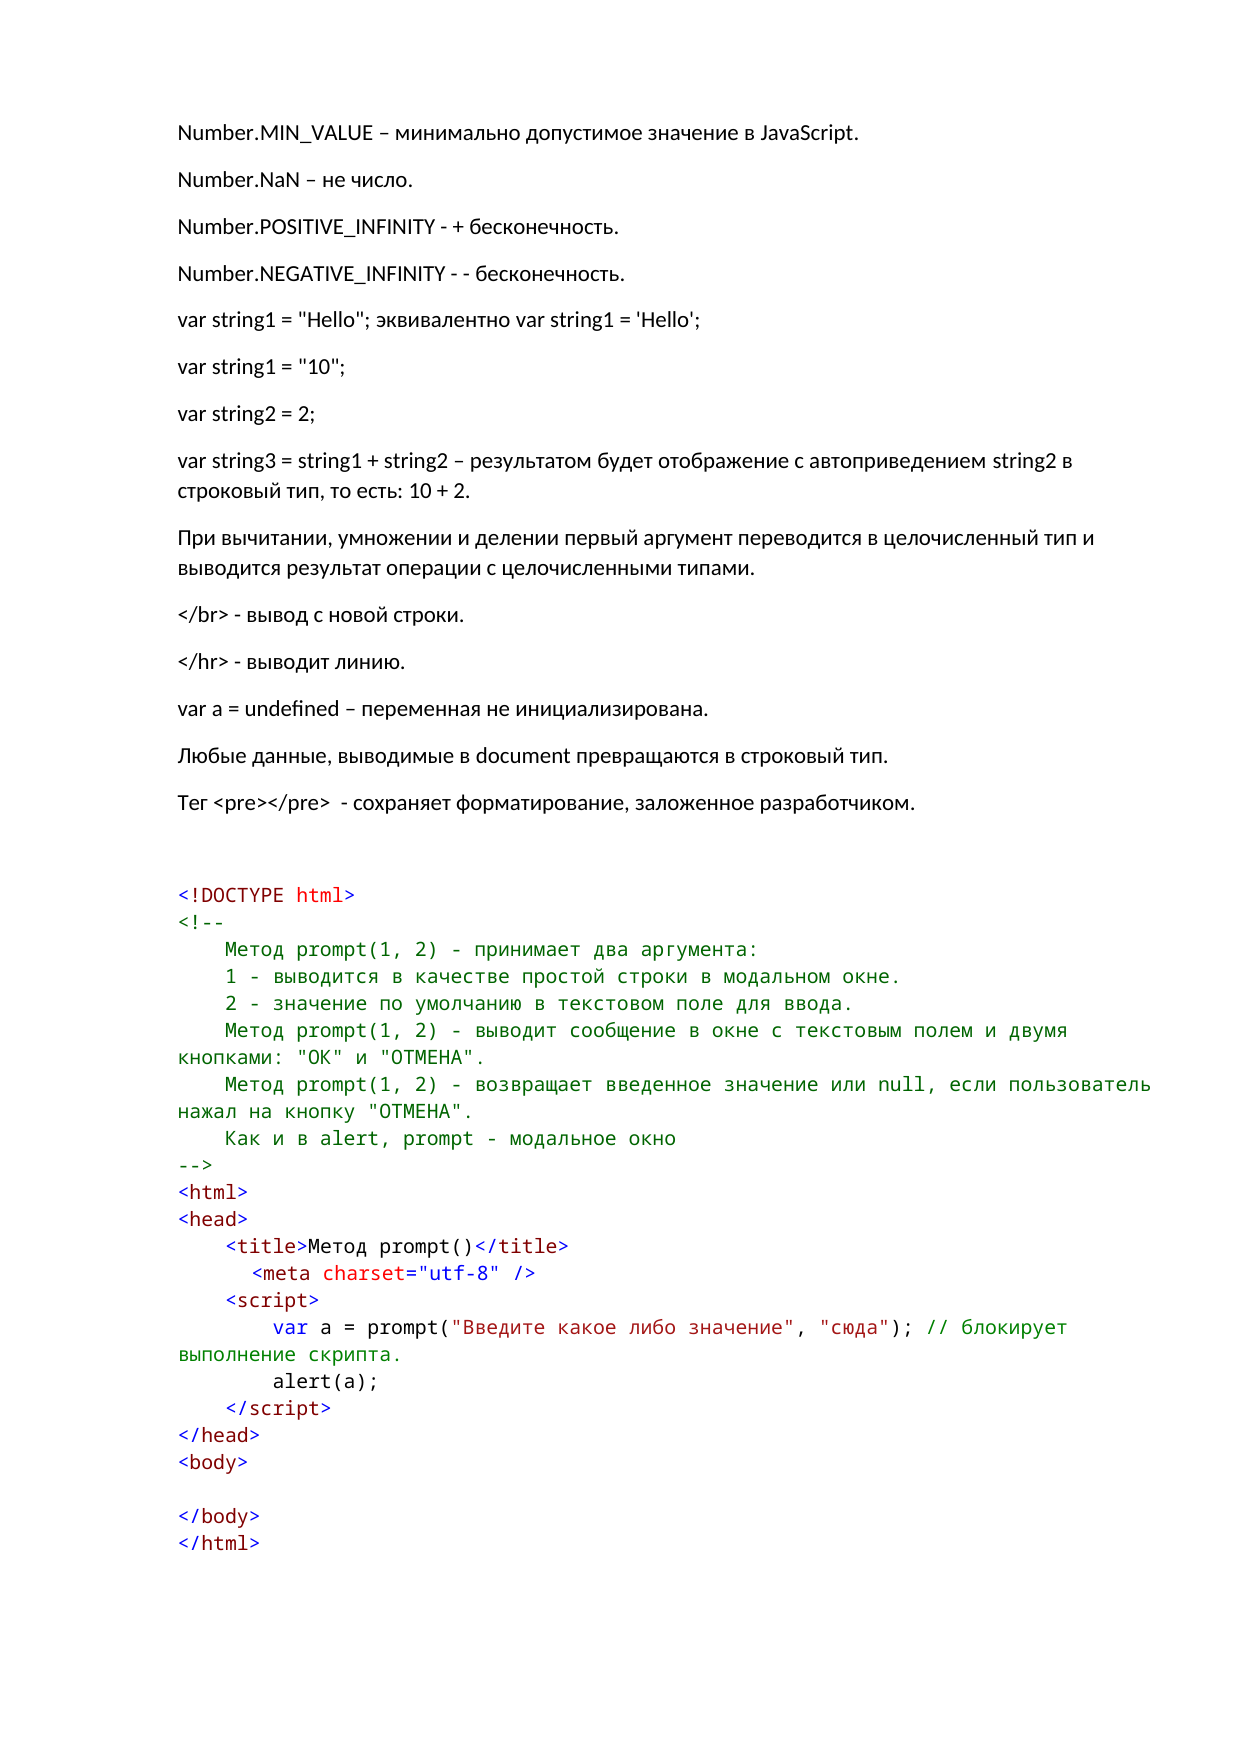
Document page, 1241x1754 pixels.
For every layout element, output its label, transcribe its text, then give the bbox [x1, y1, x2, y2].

text </body> [177, 1502, 1152, 1529]
text <script> [177, 1286, 1152, 1313]
text Number.NEGATIVE_INFINITY - - бесконечность. [177, 259, 1152, 287]
text var a = undefined – переменная не инициализирована. [177, 694, 1152, 722]
text <meta charset="utf-8" /> [177, 1259, 1152, 1286]
text <!-- [177, 909, 1152, 936]
text <title>Метод prompt()</title> [177, 1232, 1152, 1259]
text alert(a); [177, 1367, 1152, 1394]
text Number.POSITIVE_INFINITY - + бесконечность. [177, 212, 1152, 240]
text Метод prompt(1, 2) - принимает два аргумента: [177, 936, 1152, 963]
text Метод prompt(1, 2) - возвращает введенное значение или null, если пользователь нажал на кнопку "ОТМЕНА". [177, 1071, 1152, 1124]
text </html> [177, 1529, 1152, 1556]
text Любые данные, выводимые в document превращаются в строковый тип. [177, 741, 1152, 769]
text var string1 = "10"; [177, 352, 1152, 381]
text Метод prompt(1, 2) - выводит сообщение в окне с текстовым полем и двумя кнопками: "ОК" и "ОТМЕНА". [177, 1017, 1152, 1071]
text 2 - значение по умолчанию в текстовом поле для ввода. [177, 989, 1152, 1017]
text <html> [177, 1178, 1152, 1205]
text Number.MIN_VALUE – минимально допустимое значение в JavaScript. [177, 118, 1152, 146]
text </hr> - выводит линию. [177, 647, 1152, 675]
text </head> [177, 1421, 1152, 1448]
text Как и в alert, prompt - модальное окно [177, 1124, 1152, 1151]
text </br> - вывод с новой строки. [177, 600, 1152, 628]
text <head> [177, 1205, 1152, 1232]
text var string3 = string1 + string2 – результатом будет отображение с автоприведением string2 в строковый тип, то есть: 10 + 2. [177, 446, 1152, 504]
text Number.NaN – не число. [177, 165, 1152, 193]
text var string2 = 2; [177, 399, 1152, 427]
text 1 - выводится в качестве простой строки в модальном окне. [177, 963, 1152, 989]
text Тег <pre></pre> - сохраняет форматирование, заложенное разработчиком. [177, 788, 1152, 816]
text </script> [177, 1394, 1152, 1421]
text --> [177, 1151, 1152, 1178]
text var string1 = "Hello"; эквивалентно var string1 = 'Hello'; [177, 306, 1152, 334]
text var a = prompt("Введите какое либо значение", "сюда"); // блокирует выполнение скрипта. [177, 1313, 1152, 1367]
text <!DOCTYPE html> [177, 882, 1152, 909]
text <body> [177, 1448, 1152, 1475]
text При вычитании, умножении и делении первый аргумент переводится в целочисленный тип и выводится результат операции с целочисленными типами. [177, 523, 1152, 582]
